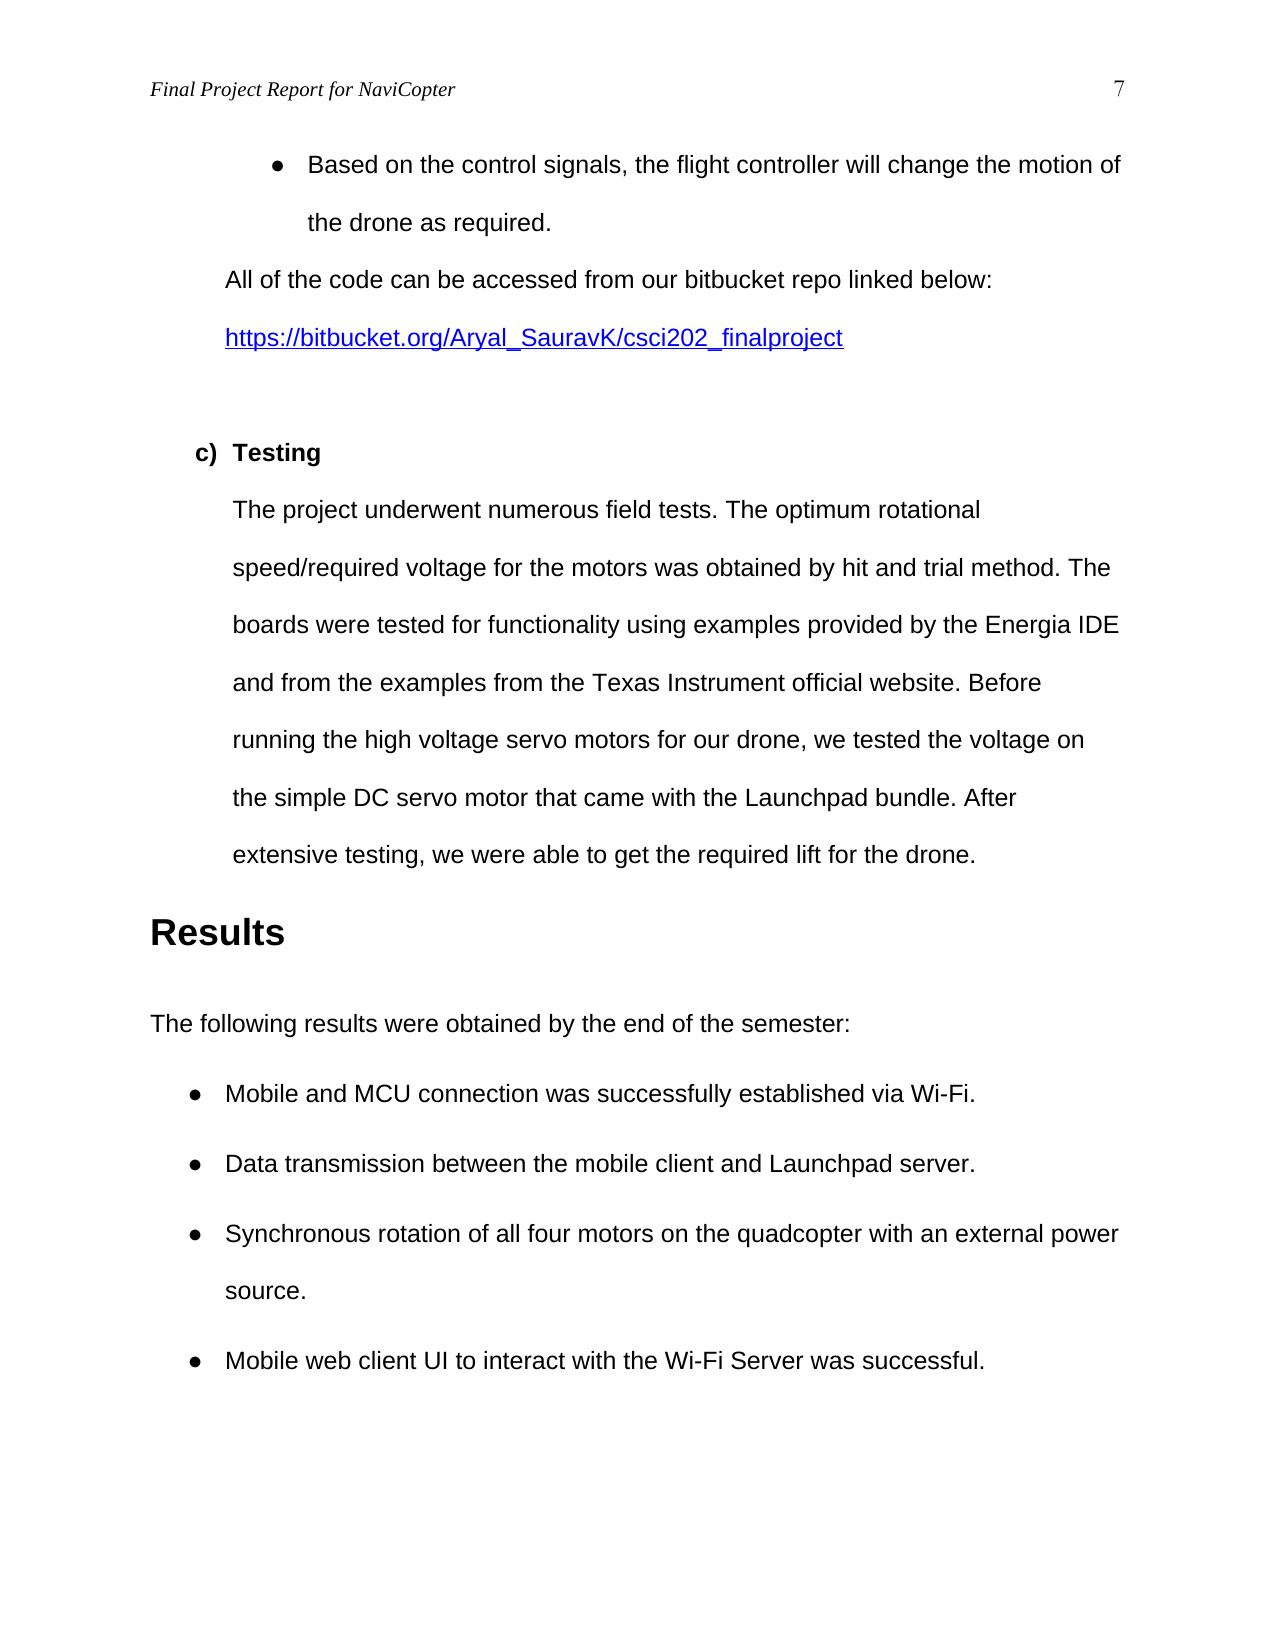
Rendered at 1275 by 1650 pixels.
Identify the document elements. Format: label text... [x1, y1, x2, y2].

list Testing [195, 437, 1125, 466]
text All of the code can be accessed from our bitbucket repo linked below: [225, 265, 1125, 294]
list Based on the control signals, the flight controller will change the motion of the drone as required. [270, 150, 1125, 236]
text Results [150, 910, 1125, 953]
list Mobile and MCU connection was successfully established via Wi-Fi. [187, 1079, 1125, 1107]
list Mobile web client UI to interact with the Wi-Fi Server was successful. [187, 1346, 1125, 1375]
text The project underwent numerous field tests. The optimum rotational speed/required voltage for the motors was obtained by hit and trial method. The boards were tested for functionality using examples provided by the Energia IDE and from the examples from the Texas Instrument official website. Before running the high voltage servo motors for our drone, we tested the voltage on the simple DC servo motor that came with the Launchpad bundle. After extensive testing, we were able to get the required lift for the drone. [232, 495, 1125, 869]
list Data transmission between the mobile client and Launchpad server. [187, 1149, 1125, 1177]
text The following results were obtained by the end of the semester: [150, 1009, 1125, 1037]
text https://bitbucket.org/Aryal_SauravK/csci202_finalproject [225, 322, 1125, 351]
list Synchronous rotation of all four motors on the quadcopter with an external power source. [187, 1219, 1125, 1305]
